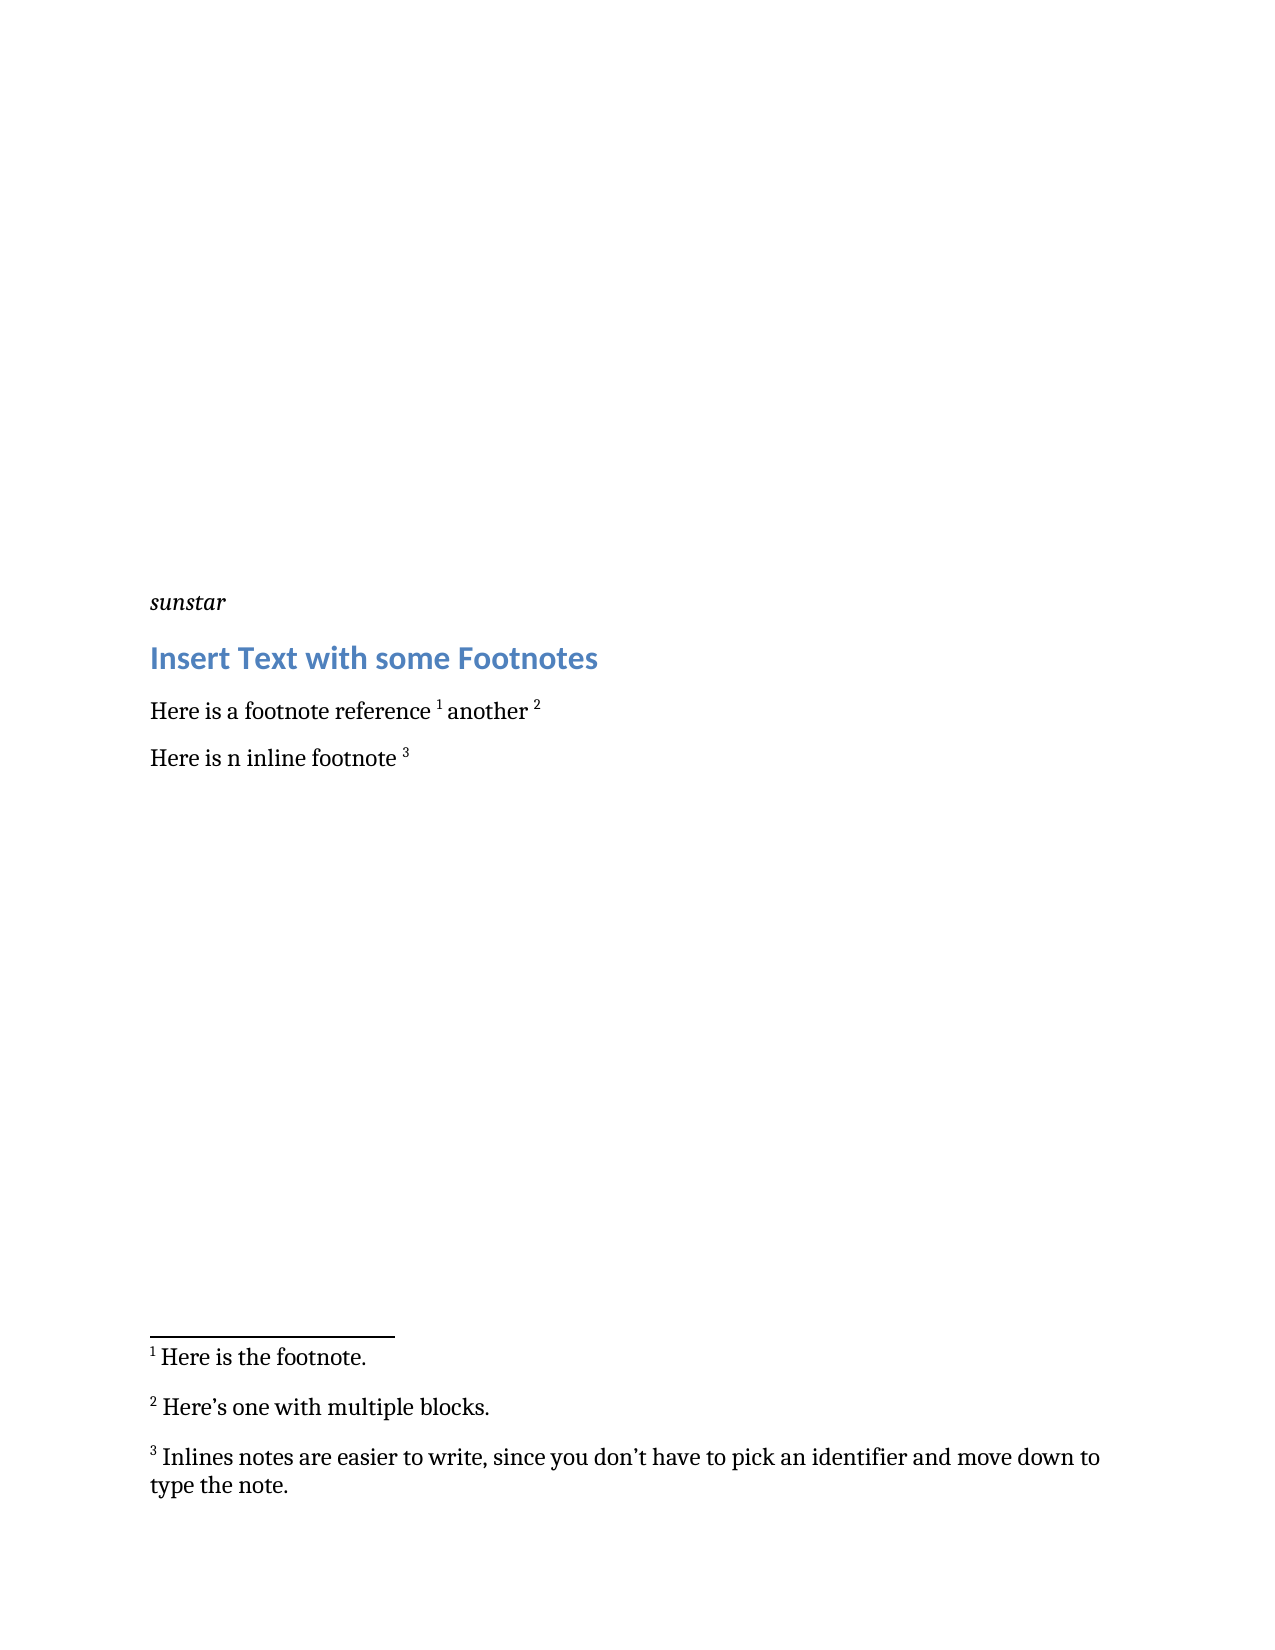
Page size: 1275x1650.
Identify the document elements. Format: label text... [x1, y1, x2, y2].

text sunstar [150, 588, 1125, 616]
text Here is n inline footnote [150, 744, 1125, 773]
text Here is a footnote reference another [150, 697, 1125, 725]
subtitle Insert Text with some Footnotes [150, 637, 1125, 678]
